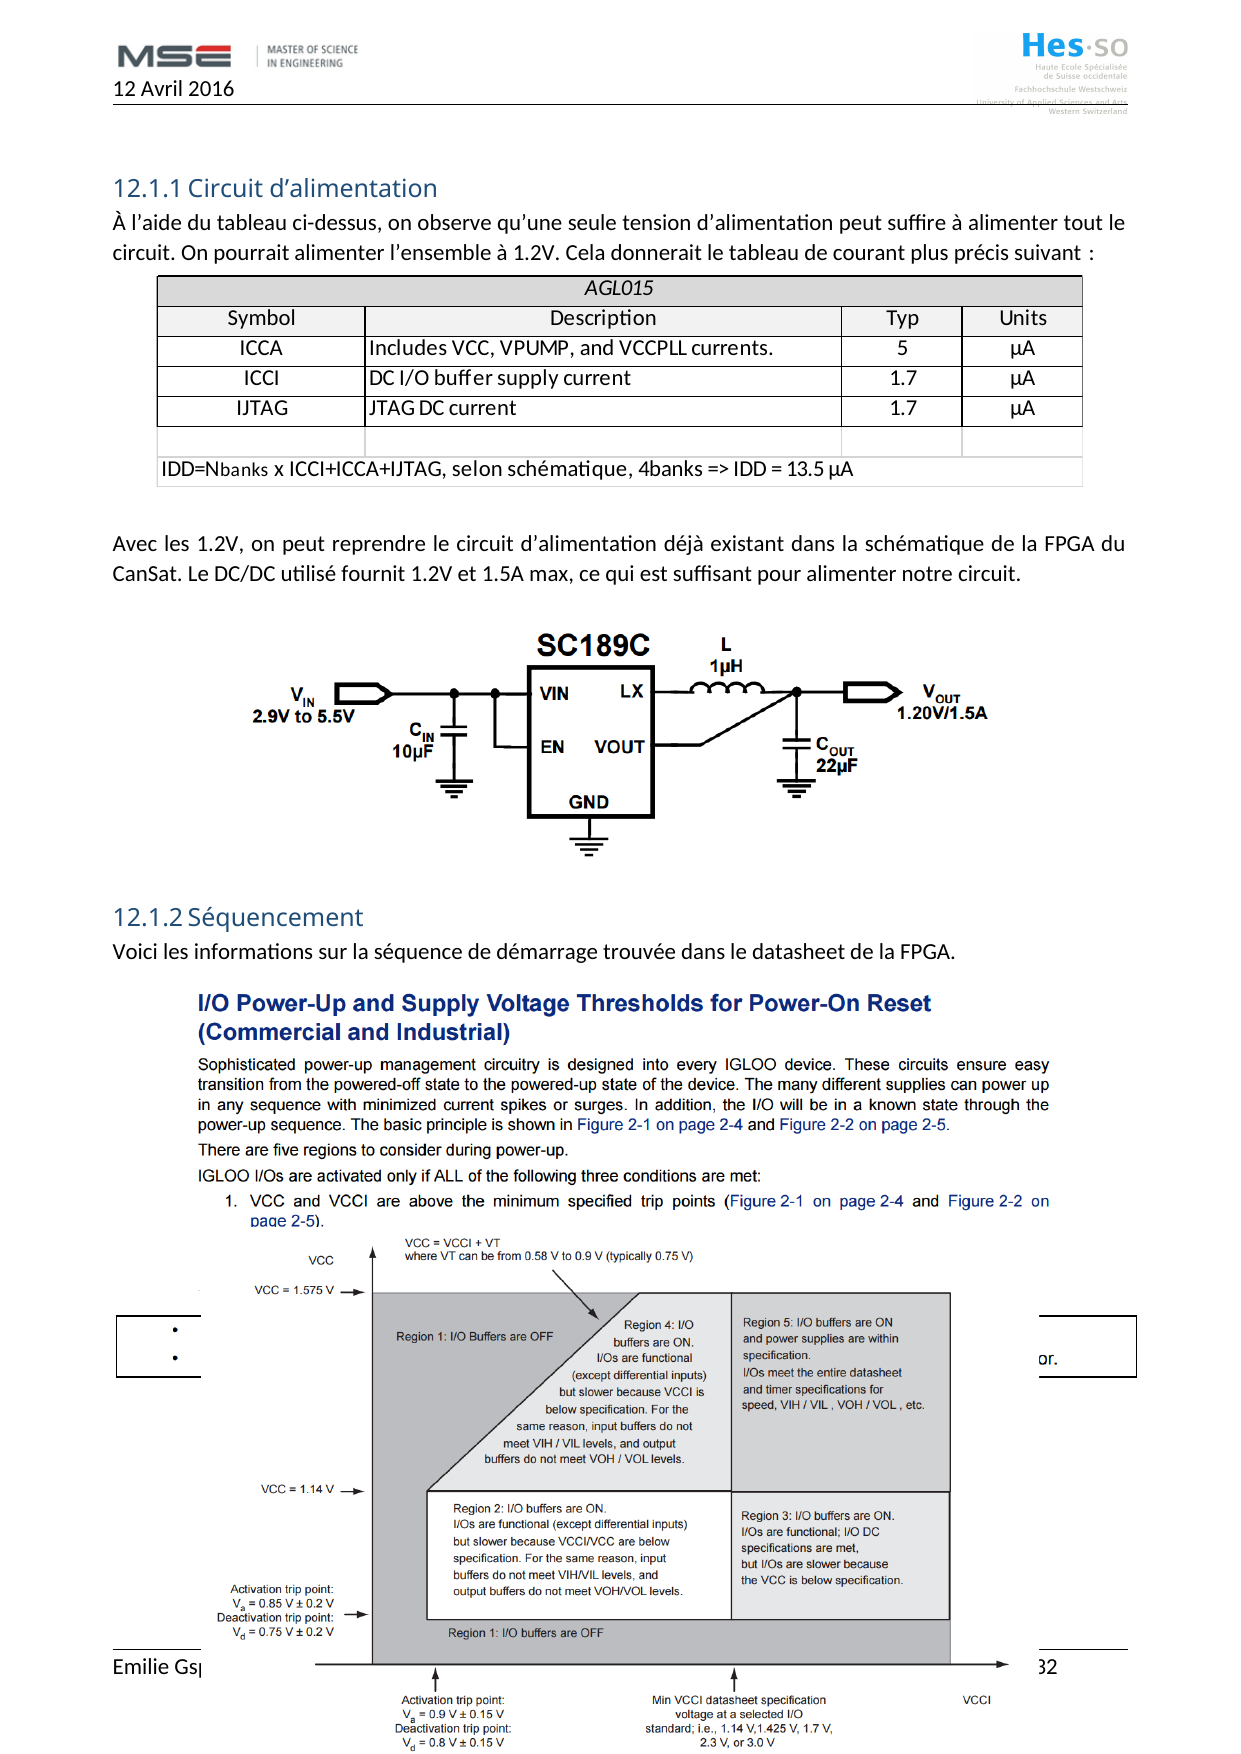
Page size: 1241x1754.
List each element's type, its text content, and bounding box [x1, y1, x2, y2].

text À l’aide du tableau ci-dessus, on observe qu’une seule tension d’alimentation peut suffire à alimenter tout le circuit. On pourrait alimenter l’ensemble à 1.2V. Cela donnerait le tableau de courant plus précis suivant : [112, 208, 1128, 266]
picture [225, 88, 231, 95]
picture [226, 593, 1015, 879]
picture [117, 969, 1136, 1754]
subtitle Circuit d’alimentation [112, 171, 1128, 205]
text Avec les 1.2V, on peut reprendre le circuit d’alimentation déjà existant dans la schématique de la FPGA du CanSat. Le DC/DC utilisé fournit 1.2V et 1.5A max, ce qui est suffisant pour alimenter notre circuit. [112, 529, 1128, 587]
picture [972, 105, 1128, 114]
picture [202, 83, 208, 95]
text Voici les informations sur la séquence de démarrage trouvée dans le datasheet de la FPGA. [112, 937, 1128, 965]
picture [972, 33, 1128, 104]
picture [112, 25, 379, 96]
